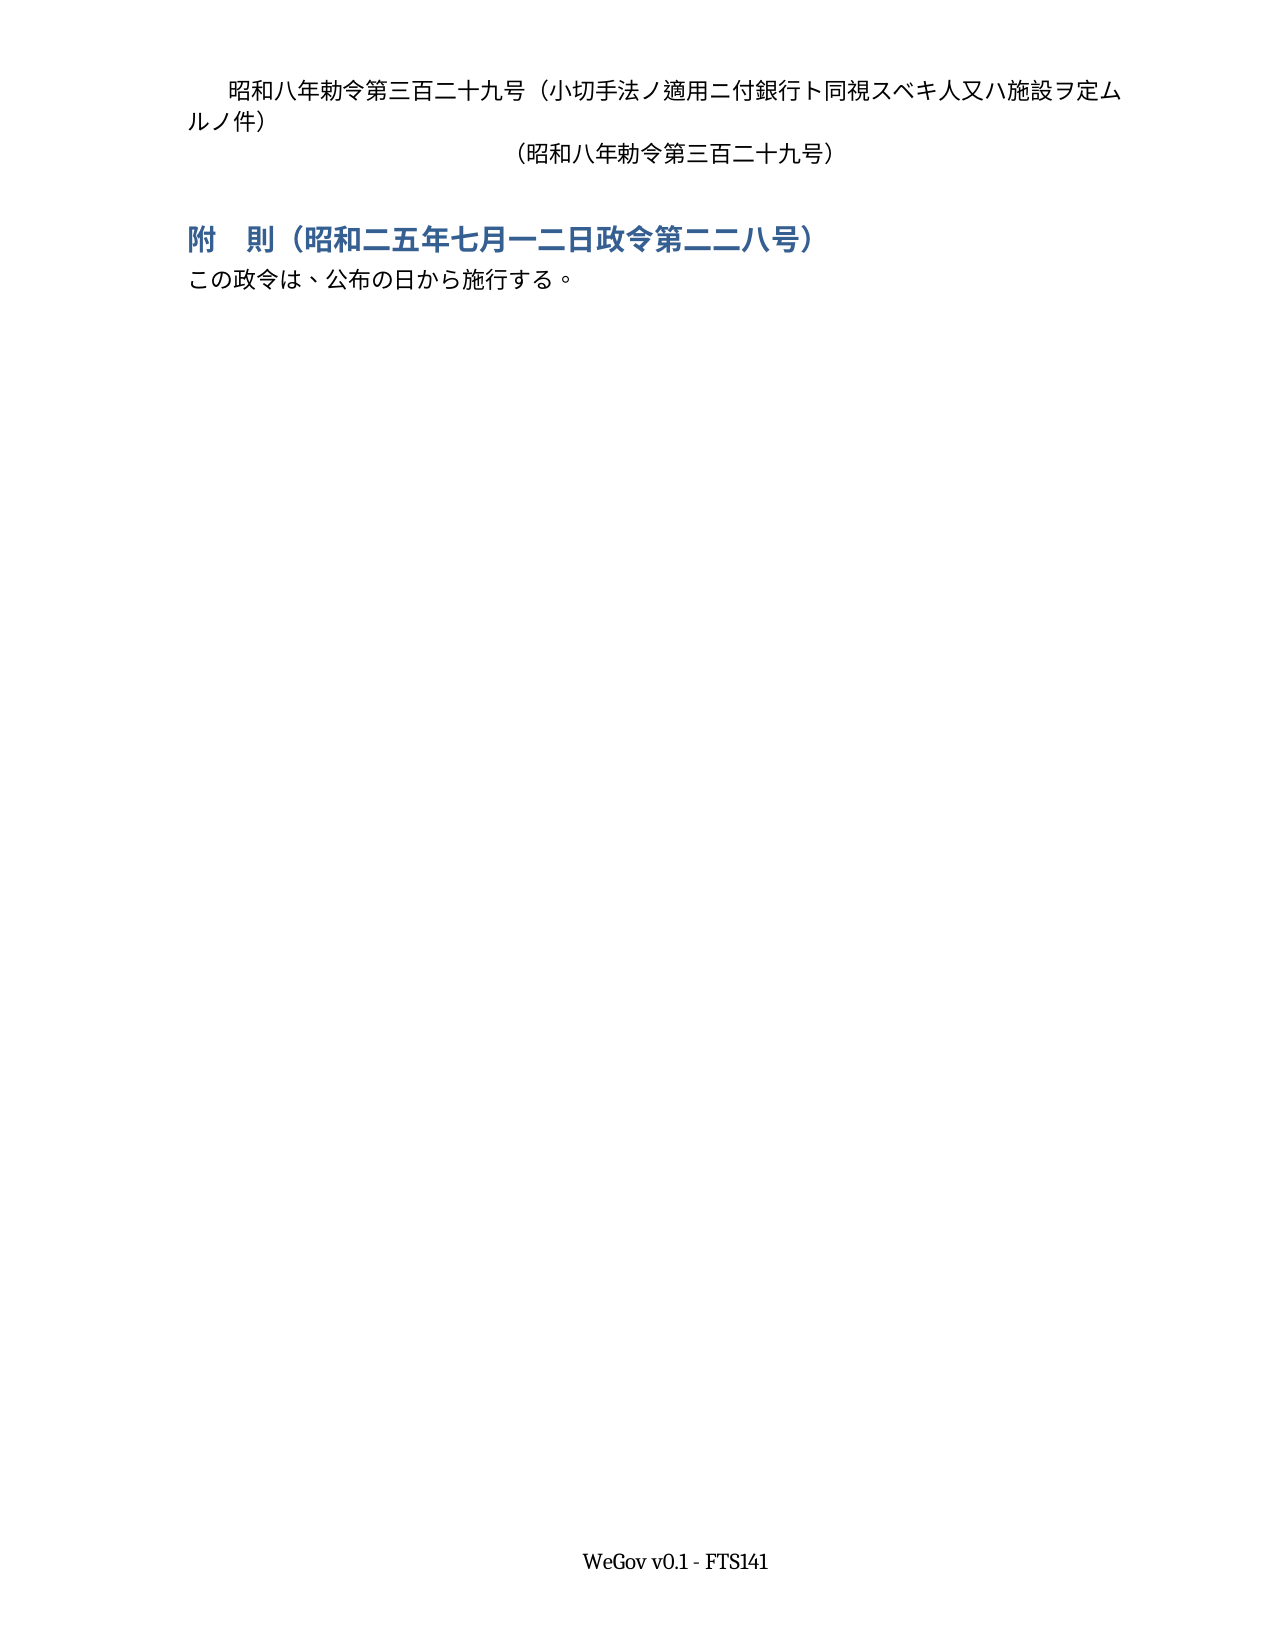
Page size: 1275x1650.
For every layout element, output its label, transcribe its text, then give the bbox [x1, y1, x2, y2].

text この政令は、公布の日から施行する。 [187, 264, 1087, 296]
subtitle 附 則（昭和二五年七月一二日政令第二二八号） [187, 219, 1087, 258]
